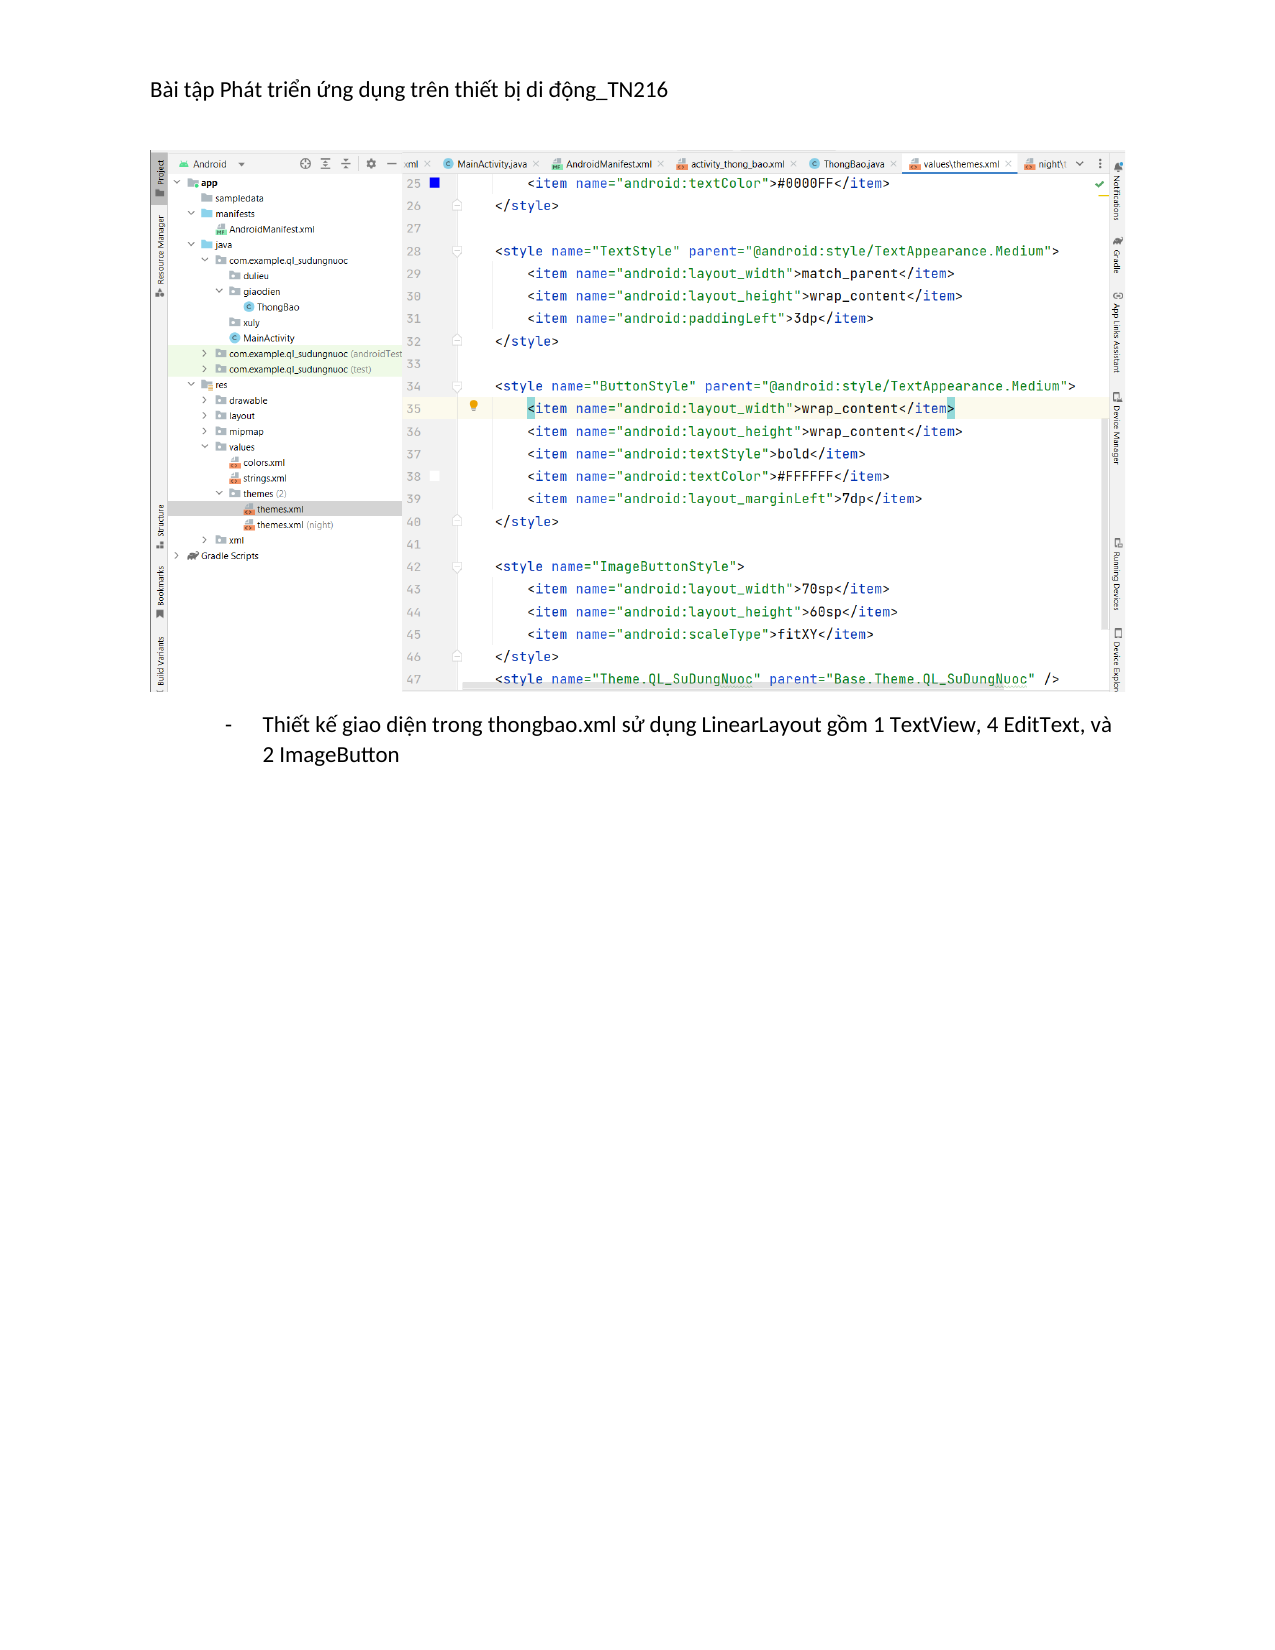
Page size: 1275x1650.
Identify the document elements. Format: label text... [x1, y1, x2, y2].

list Thiết kế giao diện trong thongbao.xml sử dụng LinearLayout gồm 1 TextView, 4 EditText, và 2 ImageButton [225, 710, 1125, 768]
picture [150, 150, 1125, 692]
